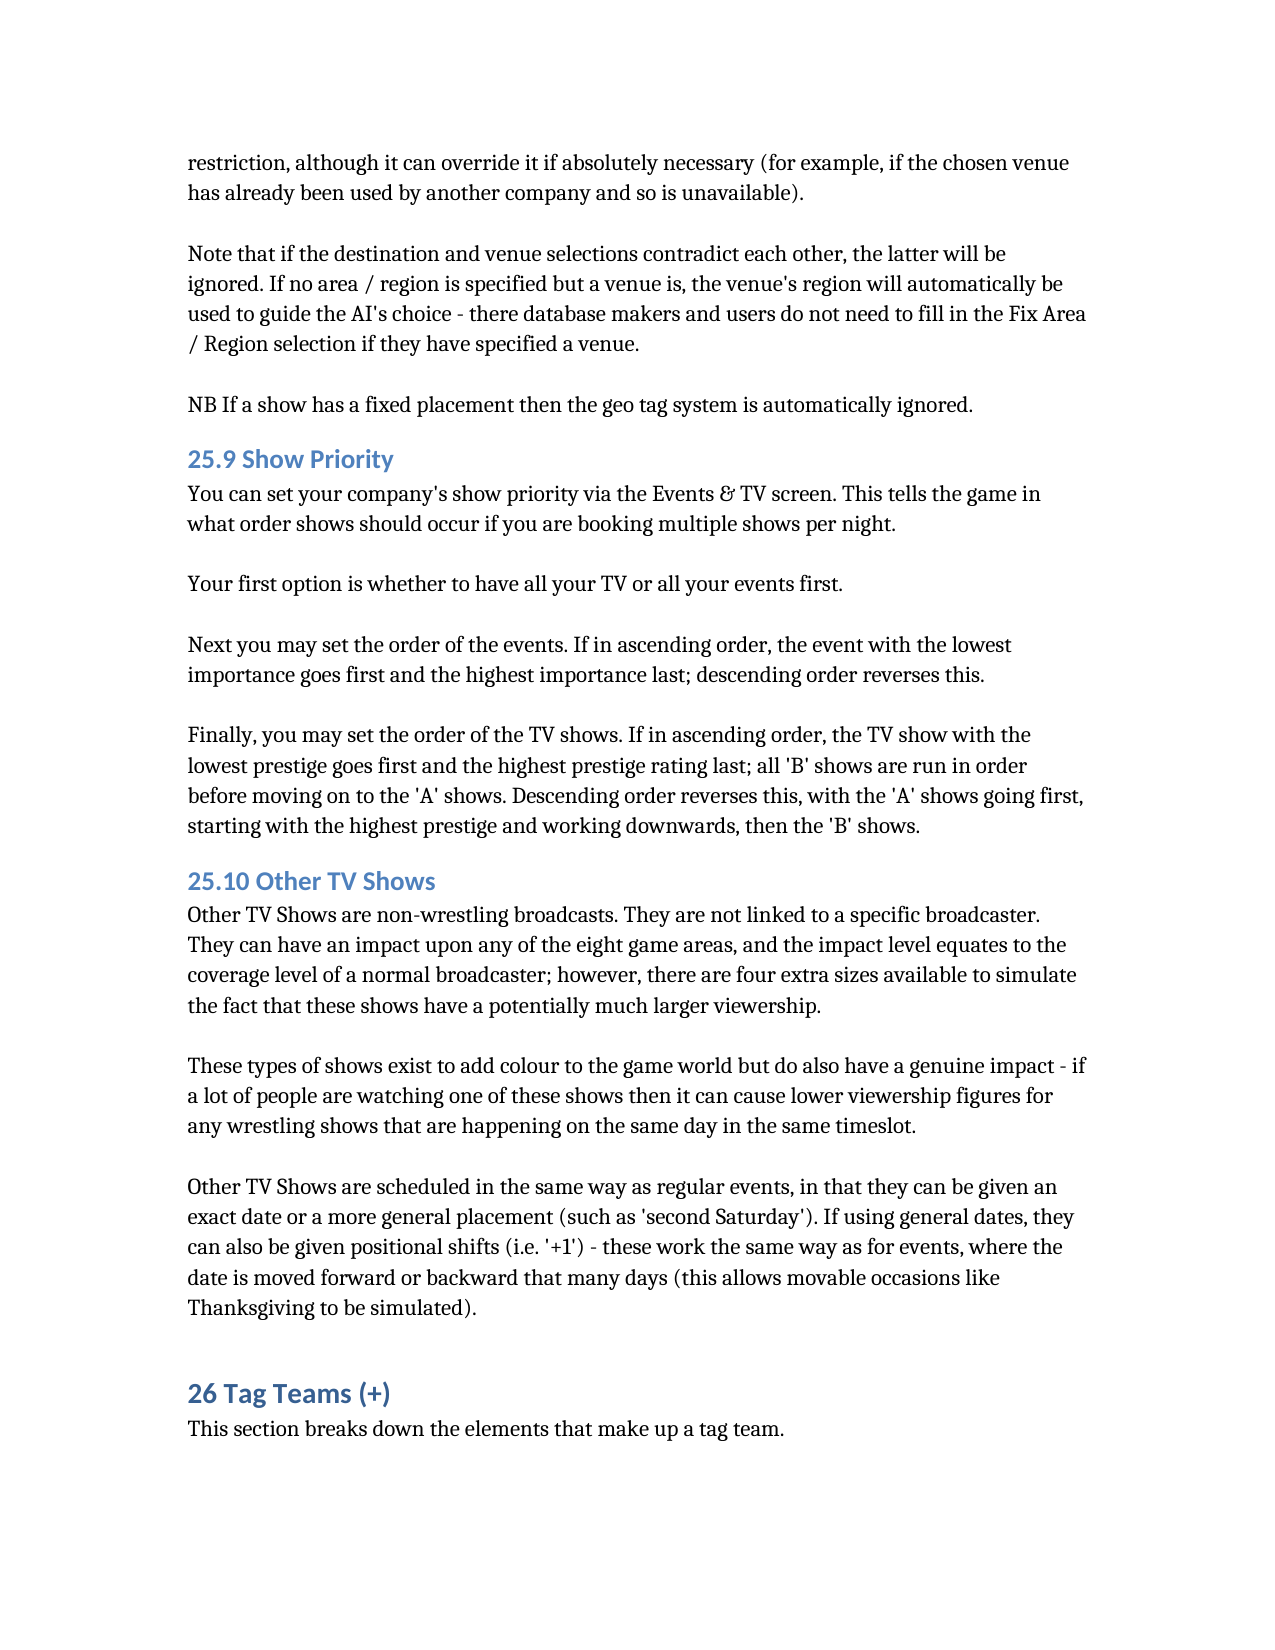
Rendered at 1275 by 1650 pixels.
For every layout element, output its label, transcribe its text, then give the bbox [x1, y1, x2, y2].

text Other TV Shows are non-wrestling broadcasts. They are not linked to a specific broadcaster. They can have an impact upon any of the eight game areas, and the impact level equates to the coverage level of a normal broadcaster; however, there are four extra sizes available to simulate the fact that these shows have a potentially much larger viewership. These types of shows exist to add colour to the game world but do also have a genuine impact - if a lot of people are watching one of these shows then it can cause lower viewership figures for any wrestling shows that are happening on the same day in the same timeslot. Other TV Shows are scheduled in the same way as regular events, in that they can be given an exact date or a more general placement (such as 'second Saturday'). If using general dates, they can also be given positional shifts (i.e. '+1') - these work the same way as for events, where the date is moved forward or backward that many days (this allows movable occasions like Thanksgiving to be simulated). [187, 902, 1087, 1321]
subtitle 25.9 Show Priority [187, 443, 1087, 476]
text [187, 150, 1087, 418]
subtitle 26 Tag Teams (+) [187, 1375, 1087, 1410]
text You can set your company's show priority via the Events & TV screen. This tells the game in what order shows should occur if you are booking multiple shows per night. Your first option is whether to have all your TV or all your events first. Next you may set the order of the events. If in ascending order, the event with the lowest importance goes first and the highest importance last; descending order reverses this. Finally, you may set the order of the TV shows. If in ascending order, the TV show with the lowest prestige goes first and the highest prestige rating last; all 'B' shows are run in order before moving on to the 'A' shows. Descending order reverses this, with the 'A' shows going first, starting with the highest prestige and working downwards, then the 'B' shows. [187, 481, 1087, 839]
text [187, 1416, 1087, 1472]
subtitle 25.10 Other TV Shows [187, 864, 1087, 897]
